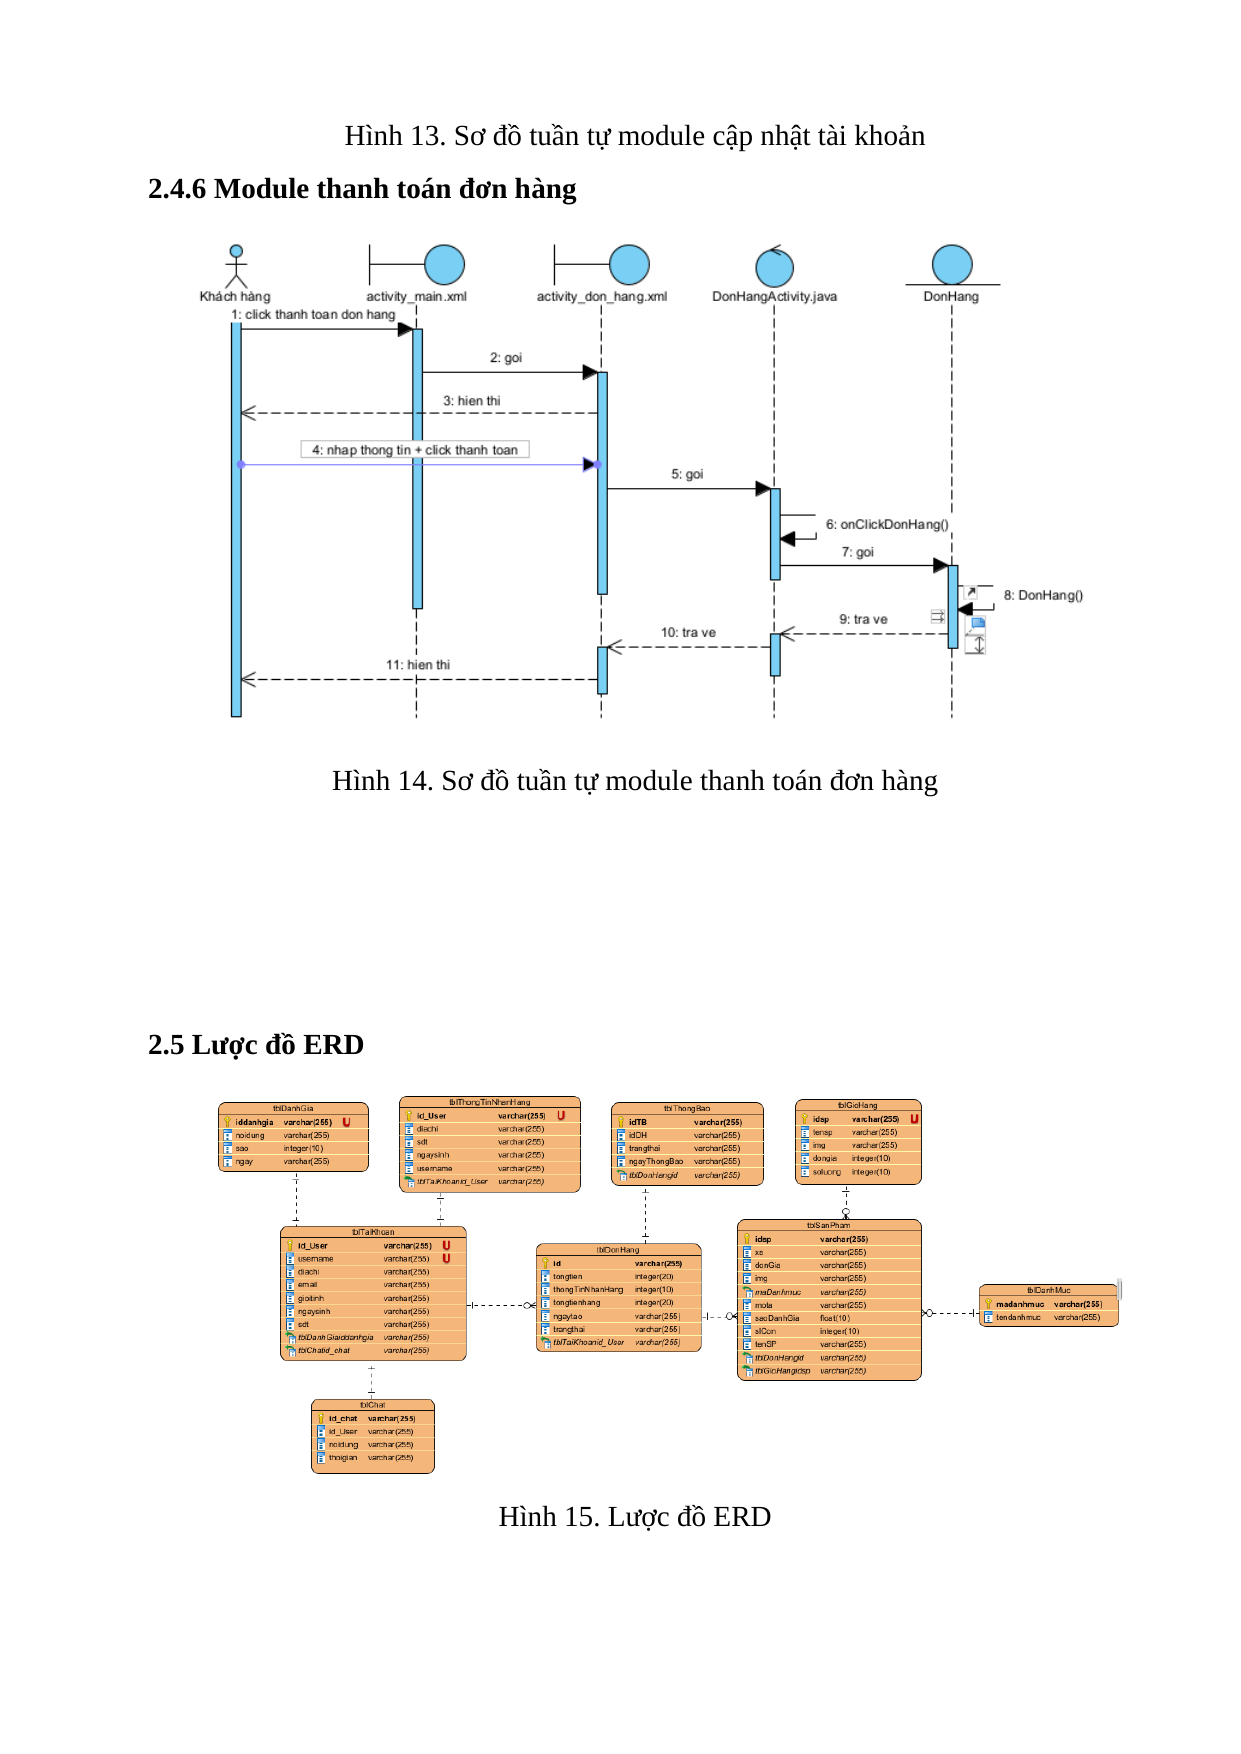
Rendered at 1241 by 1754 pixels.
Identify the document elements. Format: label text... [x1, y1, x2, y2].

subtitle 2.5 Lược đồ ERD [148, 1027, 1122, 1061]
subtitle 2.4.6 Module thanh toán đơn hàng [148, 171, 1122, 204]
picture [177, 223, 1093, 745]
picture [206, 1080, 1123, 1481]
subtitle Hình 13. Sơ đồ tuần tự module cập nhật tài khoản [148, 118, 1122, 152]
text Hình 15. Lược đồ ERD [148, 1499, 1122, 1533]
text Hình 14. Sơ đồ tuần tự module thanh toán đơn hàng [148, 763, 1122, 797]
